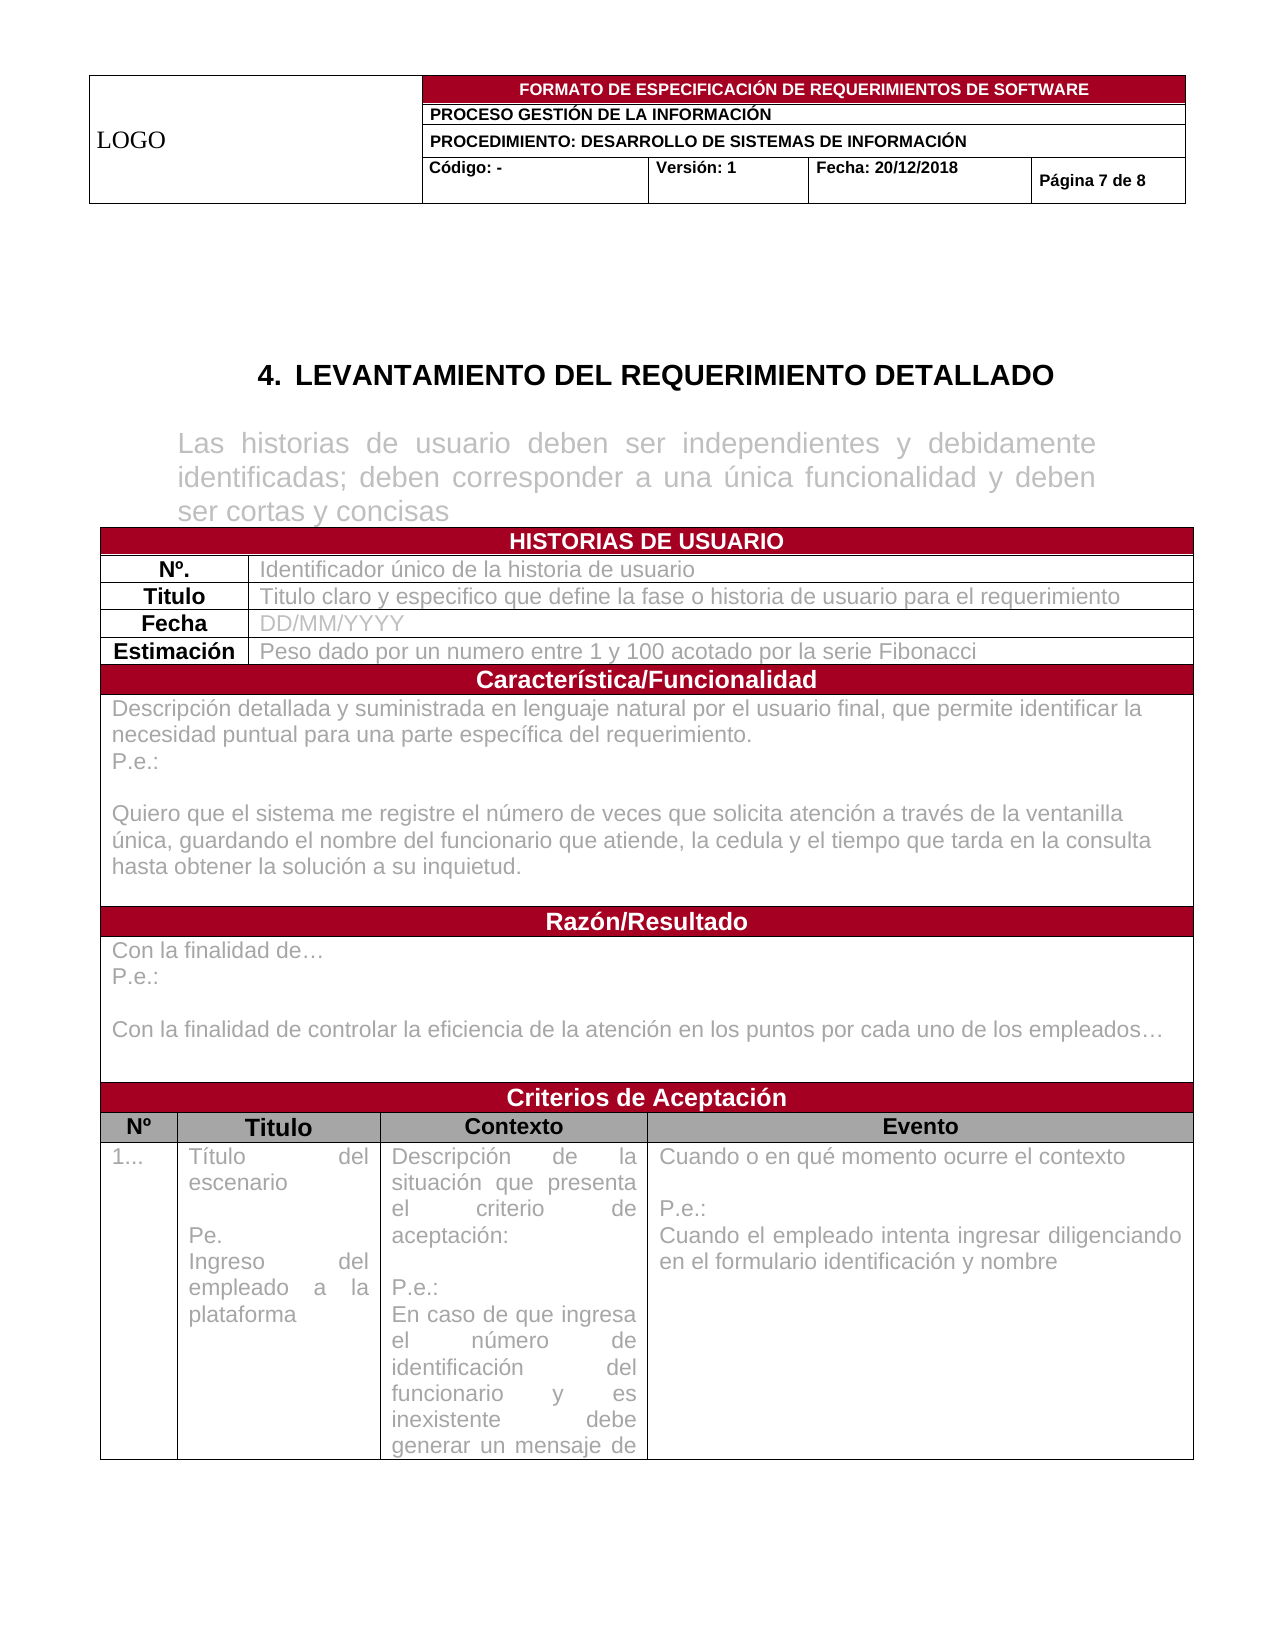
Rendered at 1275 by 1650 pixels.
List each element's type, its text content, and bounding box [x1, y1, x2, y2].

table_cell Titulo [178, 1113, 380, 1142]
table_cell Nº [101, 1113, 177, 1142]
table_cell Peso dado por un numero entre 1 y 100 acotado por la serie Fibonacci [249, 638, 1193, 664]
table_cell Titulo [101, 583, 248, 609]
table_cell 1... [101, 1143, 177, 1459]
table_cell DD/MM/YYYY [249, 610, 1193, 637]
table_header HISTORIAS DE USUARIO [101, 528, 1193, 554]
table_cell Estimación [101, 638, 248, 664]
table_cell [178, 1143, 380, 1459]
table_cell Característica/Funcionalidad [101, 665, 1193, 694]
table_cell Con la finalidad de… P.e.: Con la finalidad de controlar la eficiencia de la atención en los puntos por cada uno de los empleados… [101, 937, 1193, 1082]
text Las historias de usuario deben ser independientes y debidamente identificadas; deben corresponder a una única funcionalidad y deben ser cortas y concisas [177, 426, 1098, 527]
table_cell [381, 1143, 647, 1459]
table_cell Titulo claro y especifico que define la fase o historia de usuario para el requerimiento [249, 583, 1193, 609]
table_cell Identificador único de la historia de usuario [249, 556, 1193, 582]
table_cell Fecha [101, 610, 248, 637]
table_cell Criterios de Aceptación [101, 1083, 1193, 1112]
subtitle LEVANTAMIENTO DEL REQUERIMIENTO DETALLADO [215, 358, 1098, 391]
table_cell Razón/Resultado [101, 907, 1193, 936]
table_cell Descripción detallada y suministrada en lenguaje natural por el usuario final, que permite identificar la necesidad puntual para una parte específica del requerimiento. P.e.: Quiero que el sistema me registre el número de veces que solicita atención a través de la ventanilla única, guardando el nombre del funcionario que atiende, la cedula y el tiempo que tarda en la consulta hasta obtener la solución a su inquietud. [101, 695, 1193, 906]
table_cell Nº. [101, 556, 248, 582]
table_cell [648, 1143, 1193, 1459]
table_cell Evento [648, 1113, 1193, 1142]
table_cell Contexto [381, 1113, 647, 1142]
